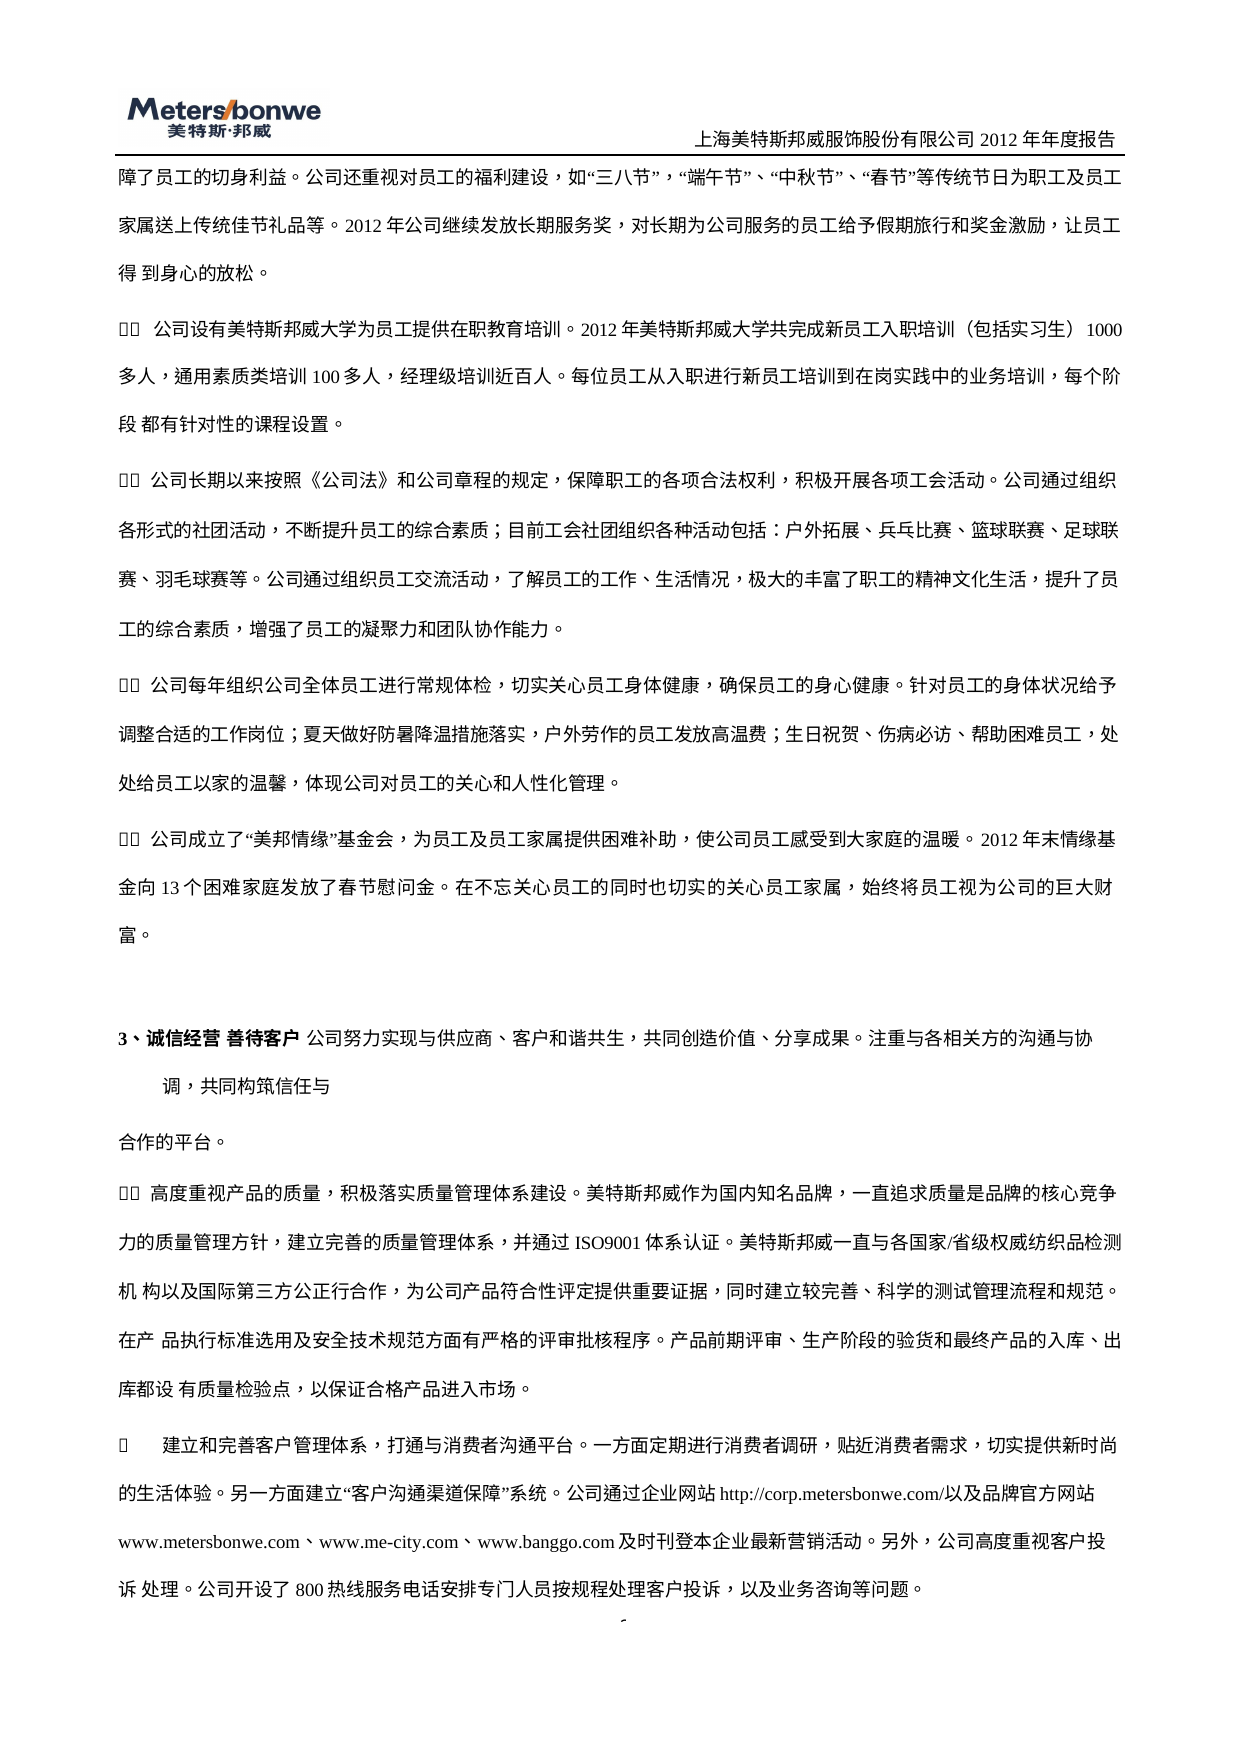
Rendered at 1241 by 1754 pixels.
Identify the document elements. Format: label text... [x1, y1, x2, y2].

text  建立和完善客户管理体系，打通与消费者沟通平台。一方面定期进行消费者调研，贴近消费者需求，切实提供新时尚 的生活体验。另一方面建立“客户沟通渠道保障”系统。公司通过企业网站http://corp.metersbonwe.com/以及品牌官方网站 www.metersbonwe.com、www.me-city.com、www.banggo.com及时刊登本企业最新营销活动。另外，公司高度重视客户投诉 处理。公司开设了800热线服务电话安排专门人员按规程处理客户投诉，以及业务咨询等问题。 [118, 1432, 1121, 1602]
text 3、诚信经营 善待客户 公司努力实现与供应商、客户和谐共生，共同创造价值、分享成果。注重与各相关方的沟通与协调，共同构筑信任与 [118, 1026, 1121, 1099]
picture [118, 88, 330, 147]
text 合作的平台。 [118, 1129, 1138, 1155]
text 高度重视产品的质量，积极落实质量管理体系建设。美特斯邦威作为国内知名品牌，一直追求质量是品牌的核心竞争 力的质量管理方针，建立完善的质量管理体系，并通过ISO9001体系认证。美特斯邦威一直与各国家/省级权威纺织品检测机 构以及国际第三方公正行合作，为公司产品符合性评定提供重要证据，同时建立较完善、科学的测试管理流程和规范。在产 品执行标准选用及安全技术规范方面有严格的评审批核程序。产品前期评审、生产阶段的验货和最终产品的入库、出库都设 有质量检验点，以保证合格产品进入市场。 [118, 1180, 1122, 1402]
text 障了员工的切身利益。公司还重视对员工的福利建设，如“三八节”，“端午节”、“中秋节”、“春节”等传统节日为职工及员工 家属送上传统佳节礼品等。2012年公司继续发放长期服务奖，对长期为公司服务的员工给予假期旅行和奖金激励，让员工得 到身心的放松。 [118, 164, 1122, 286]
text 公司每年组织公司全体员工进行常规体检，切实关心员工身体健康，确保员工的身心健康。针对员工的身体状况给予 调整合适的工作岗位；夏天做好防暑降温措施落实，户外劳作的员工发放高温费；生日祝贺、伤病必访、帮助困难员工，处 处给员工以家的温馨，体现公司对员工的关心和人性化管理。 [118, 672, 1122, 796]
text 公司成立了“美邦情缘”基金会，为员工及员工家属提供困难补助，使公司员工感受到大家庭的温暖。2012年末情缘基 金向13个困难家庭发放了春节慰问金。在不忘关心员工的同时也切实的关心员工家属，始终将员工视为公司的巨大财富。 [118, 826, 1117, 948]
text 公司长期以来按照《公司法》和公司章程的规定，保障职工的各项合法权利，积极开展各项工会活动。公司通过组织 各形式的社团活动，不断提升员工的综合素质；目前工会社团组织各种活动包括：户外拓展、兵乓比赛、篮球联赛、足球联 赛、羽毛球赛等。公司通过组织员工交流活动，了解员工的工作、生活情况，极大的丰富了职工的精神文化生活，提升了员 工的综合素质，增强了员工的凝聚力和团队协作能力。 [118, 467, 1122, 642]
text 公司设有美特斯邦威大学为员工提供在职教育培训。2012年美特斯邦威大学共完成新员工入职培训（包括实习生）1000 多人，通用素质类培训100多人，经理级培训近百人。每位员工从入职进行新员工培训到在岗实践中的业务培训，每个阶段 都有针对性的课程设置。 [118, 316, 1123, 437]
